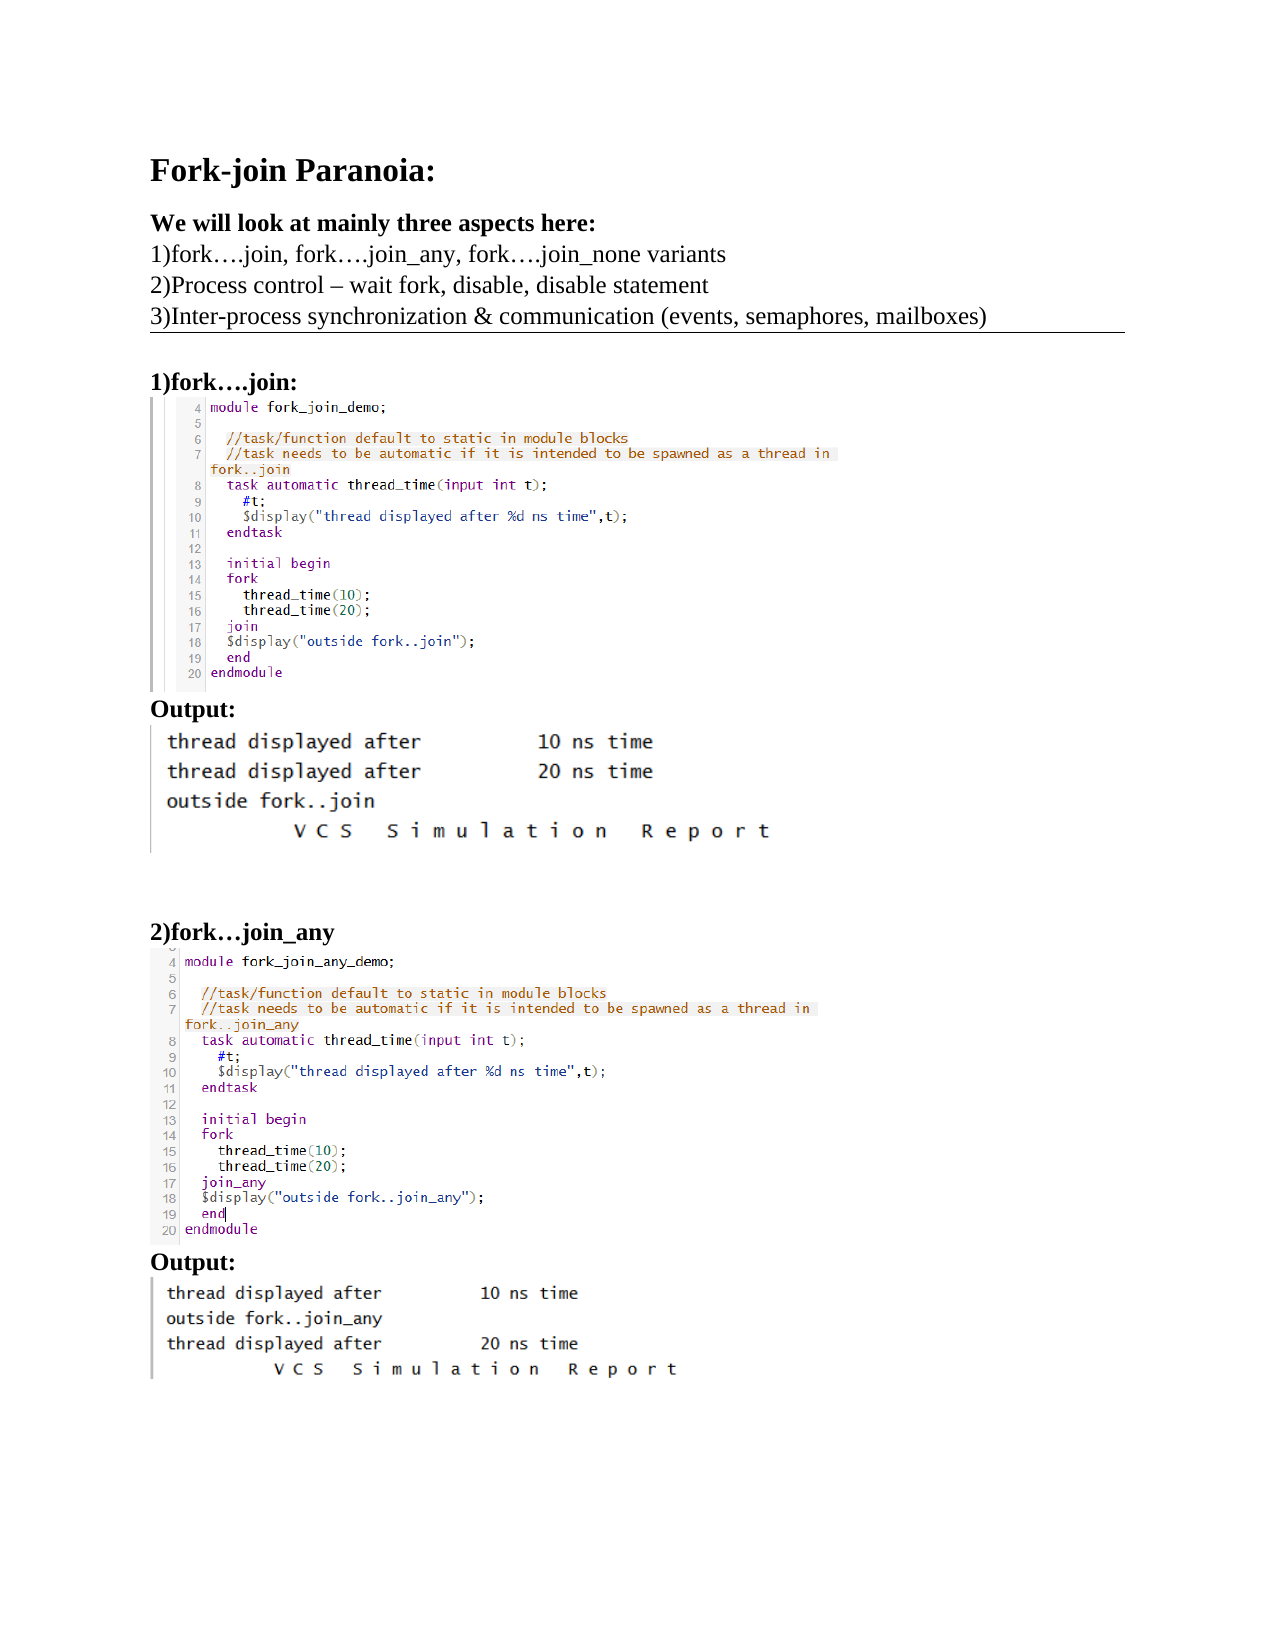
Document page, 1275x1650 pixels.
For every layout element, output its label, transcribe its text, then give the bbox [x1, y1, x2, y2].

text 1)fork….join, fork….join_any, fork….join_none variants [150, 239, 1125, 268]
text 3)Inter-process synchronization & communication (events, semaphores, mailboxes) [150, 301, 1125, 332]
picture [150, 397, 864, 692]
text Output: [150, 694, 1125, 723]
picture [150, 725, 1125, 853]
text Fork-join Paranoia: [150, 150, 1125, 188]
text 1)fork….join: [150, 367, 1125, 396]
text Output: [150, 1247, 1125, 1276]
text 2)Process control – wait fork, disable, disable statement [150, 270, 1125, 299]
text We will look at mainly three aspects here: [150, 208, 1125, 237]
picture [150, 948, 824, 1245]
text 2)fork…join_any [150, 917, 1125, 946]
picture [150, 1277, 1125, 1379]
